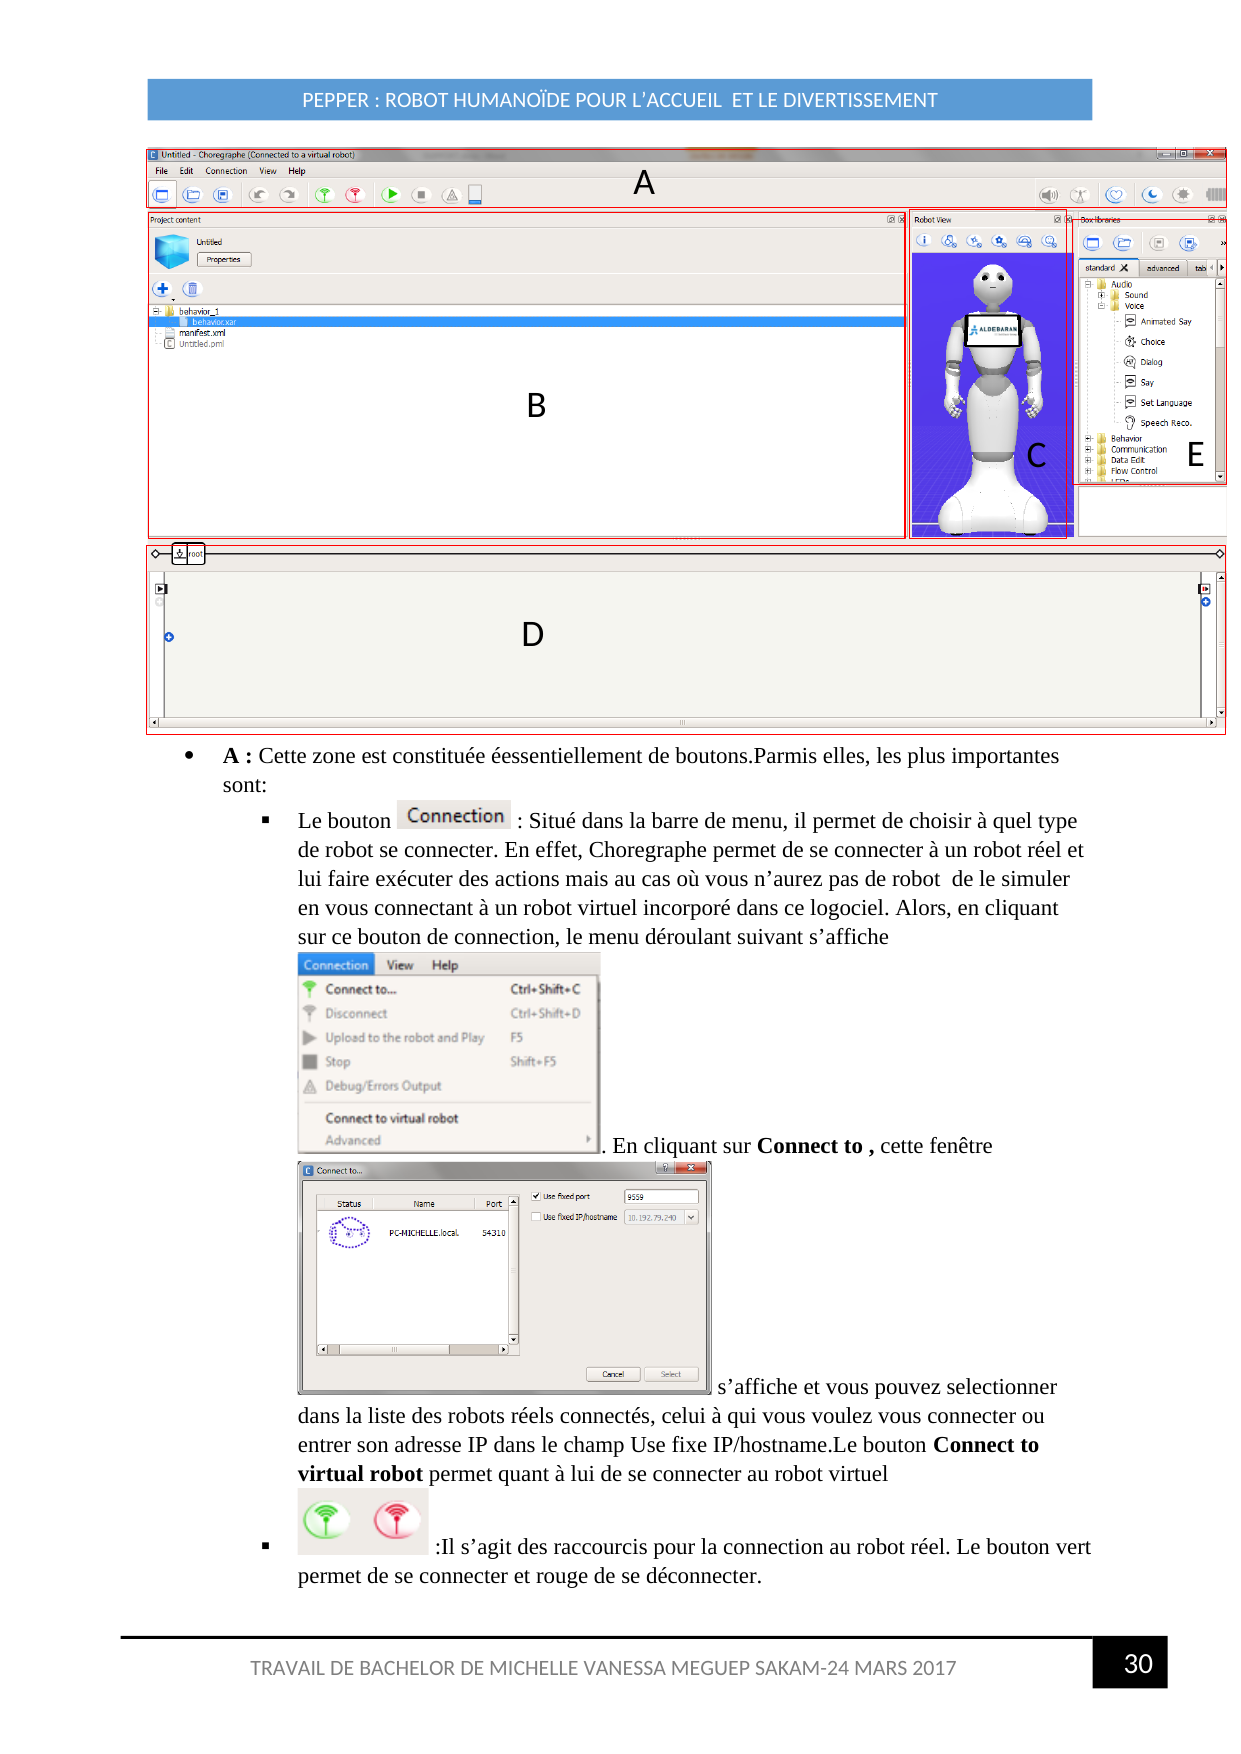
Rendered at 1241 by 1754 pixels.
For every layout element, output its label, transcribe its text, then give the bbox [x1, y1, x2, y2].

list A : Cette zone est constituée éessentiellement de boutons.Parmis elles, les plus importantes sont: [185, 742, 1093, 798]
picture [147, 546, 1225, 728]
list :Il s’agit des raccourcis pour la connection au robot réel. Le bouton vert permet de se connecter et rouge de se déconnecter. [260, 1489, 1093, 1588]
picture [1073, 220, 1226, 484]
picture [147, 150, 1226, 207]
picture [297, 952, 601, 1154]
picture [297, 1161, 712, 1395]
picture [147, 208, 1227, 728]
picture [396, 800, 511, 829]
picture [297, 1488, 429, 1555]
